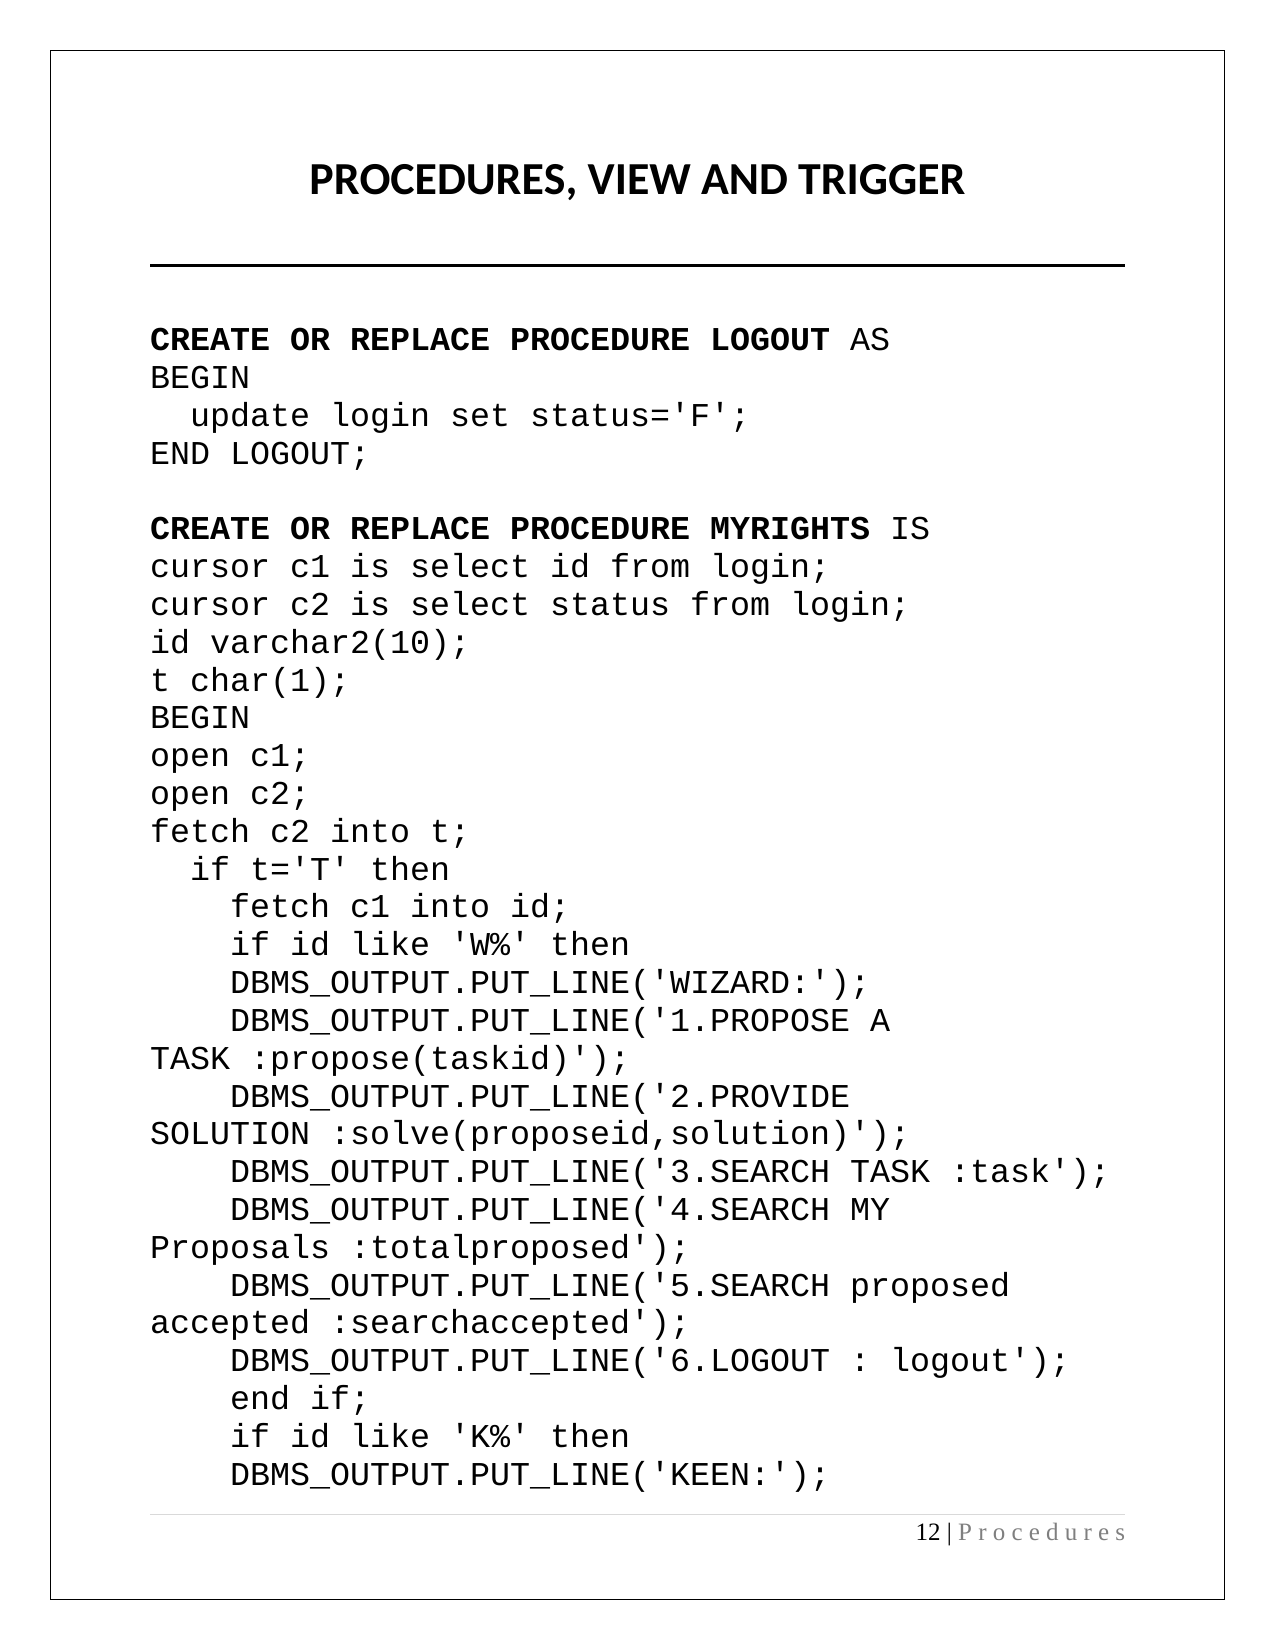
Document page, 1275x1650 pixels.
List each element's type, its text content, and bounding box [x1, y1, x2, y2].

text CREATE OR REPLACE PROCEDURE MYRIGHTS IS [150, 512, 1125, 550]
text open c2; [150, 777, 1125, 814]
text end if; [150, 1382, 1125, 1419]
text if id like 'K%' then [150, 1419, 1125, 1457]
text DBMS_OUTPUT.PUT_LINE('2.PROVIDE SOLUTION :solve(proposeid,solution)'); [150, 1079, 1125, 1155]
text PROCEDURES, view AND TRIGGER [150, 150, 1125, 206]
text DBMS_OUTPUT.PUT_LINE('6.LOGOUT : logout'); [150, 1344, 1125, 1382]
text DBMS_OUTPUT.PUT_LINE('4.SEARCH MY Proposals :totalproposed'); [150, 1193, 1125, 1268]
text DBMS_OUTPUT.PUT_LINE('3.SEARCH TASK :task'); [150, 1155, 1125, 1193]
text fetch c2 into t; [150, 814, 1125, 852]
text BEGIN [150, 701, 1125, 739]
text id varchar2(10); [150, 626, 1125, 663]
text CREATE OR REPLACE PROCEDURE LOGOUT AS [150, 323, 1125, 361]
text DBMS_OUTPUT.PUT_LINE('5.SEARCH proposed accepted :searchaccepted'); [150, 1268, 1125, 1344]
text DBMS_OUTPUT.PUT_LINE('1.PROPOSE A TASK :propose(taskid)'); [150, 1004, 1125, 1079]
text t char(1); [150, 663, 1125, 701]
text if id like 'W%' then [150, 928, 1125, 966]
text BEGIN [150, 361, 1125, 399]
text cursor c2 is select status from login; [150, 588, 1125, 626]
text fetch c1 into id; [150, 890, 1125, 928]
text if t='T' then [150, 852, 1125, 890]
text cursor c1 is select id from login; [150, 550, 1125, 588]
text DBMS_OUTPUT.PUT_LINE('WIZARD:'); [150, 966, 1125, 1004]
text update login set status='F'; [150, 399, 1125, 436]
text END LOGOUT; [150, 436, 1125, 474]
text DBMS_OUTPUT.PUT_LINE('KEEN:'); [150, 1457, 1125, 1495]
text open c1; [150, 739, 1125, 777]
